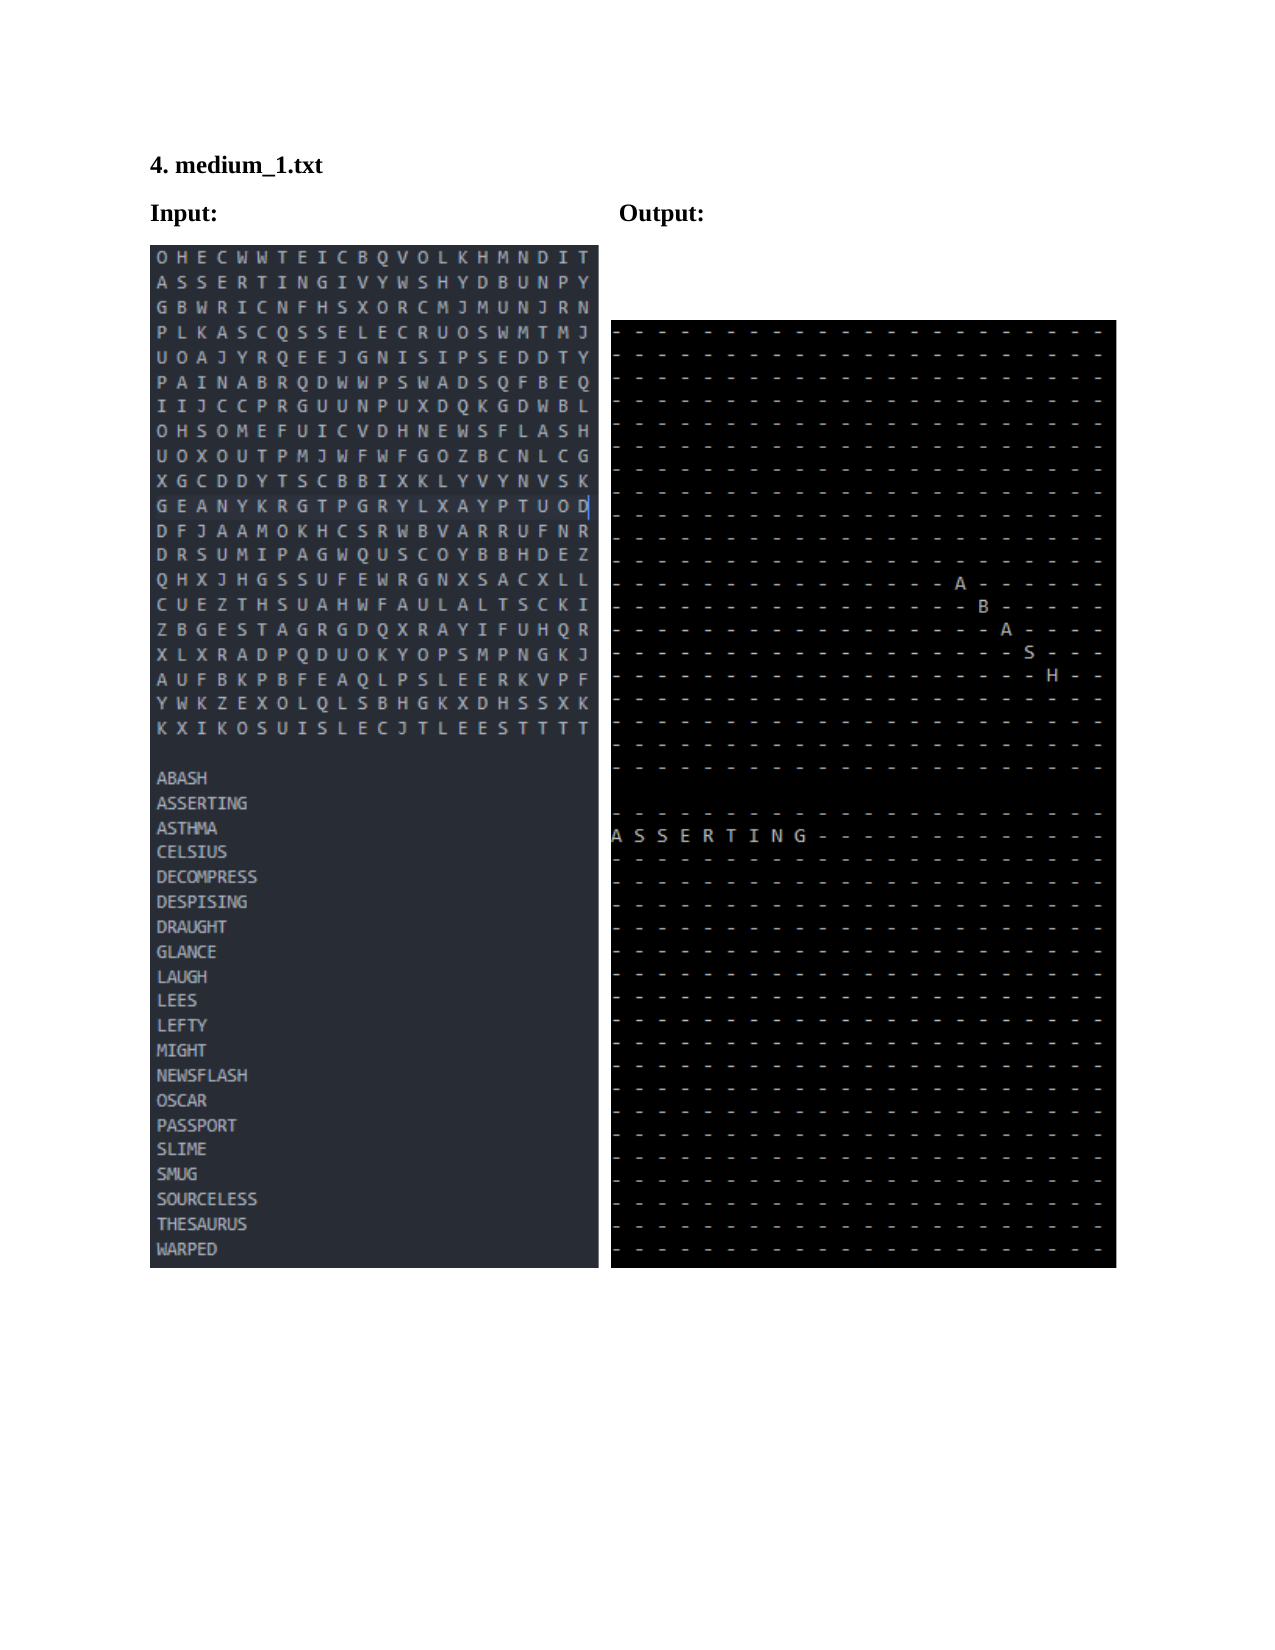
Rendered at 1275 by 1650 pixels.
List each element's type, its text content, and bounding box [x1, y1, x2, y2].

picture [611, 320, 1117, 1268]
text Input: Output: [150, 198, 1125, 226]
text 4. medium_1.txt [150, 150, 1125, 179]
picture [150, 245, 599, 1268]
